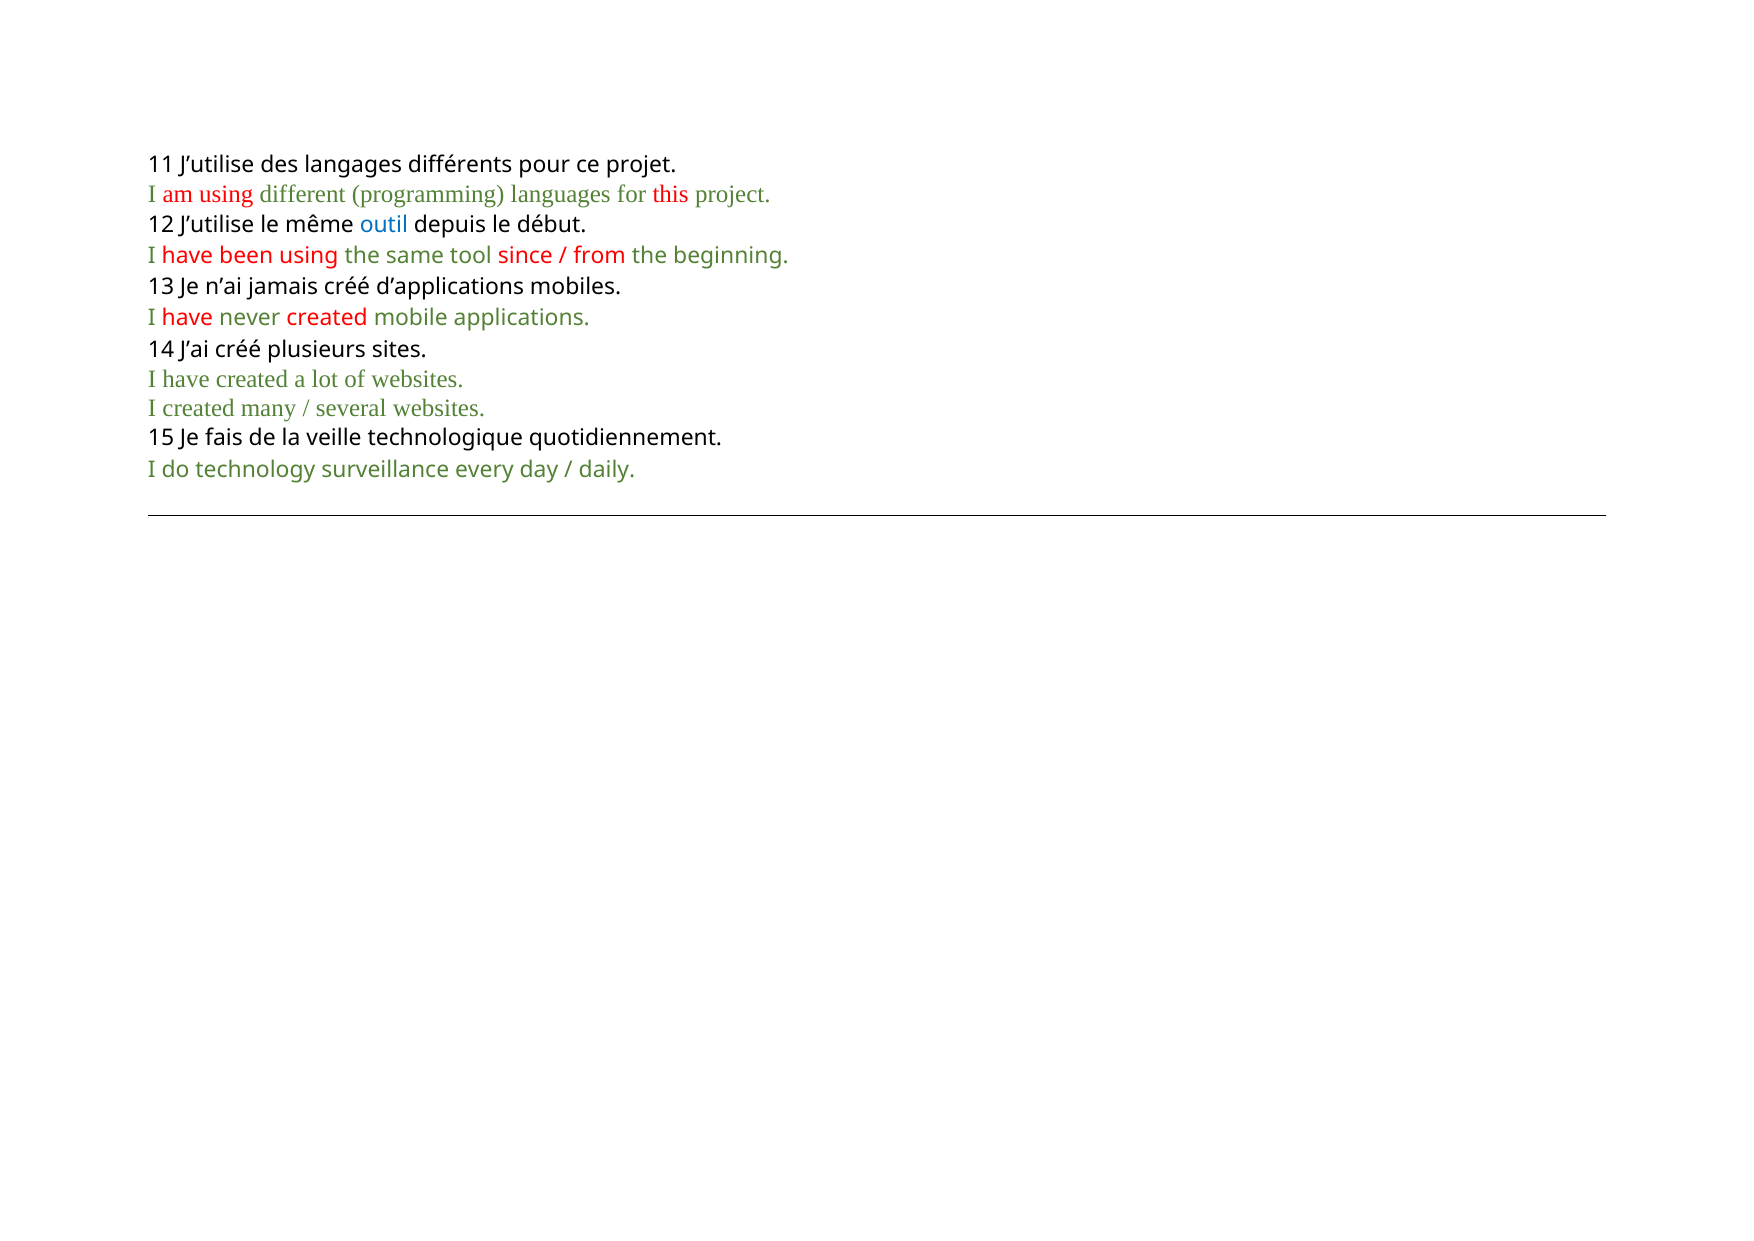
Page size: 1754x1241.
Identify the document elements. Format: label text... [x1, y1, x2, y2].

text I have been using the same tool since / from the beginning. [148, 239, 1606, 270]
text I am using different (programming) languages for this project. [148, 179, 1606, 208]
text I do technology surveillance every day / daily. [148, 453, 1606, 484]
text I have never created mobile applications. [148, 301, 1606, 333]
text 13 Je n’ai jamais créé d’applications mobiles. [148, 270, 1606, 301]
text I created many / several websites. [148, 393, 1606, 421]
text 12 J’utilise le même outil depuis le début. [148, 208, 1606, 239]
text 14 J’ai créé plusieurs sites. [148, 333, 1606, 364]
text I have created a lot of websites. [148, 364, 1606, 393]
text 15 Je fais de la veille technologique quotidiennement. [148, 421, 1606, 453]
text 11 J’utilise des langages différents pour ce projet. [148, 148, 1606, 179]
